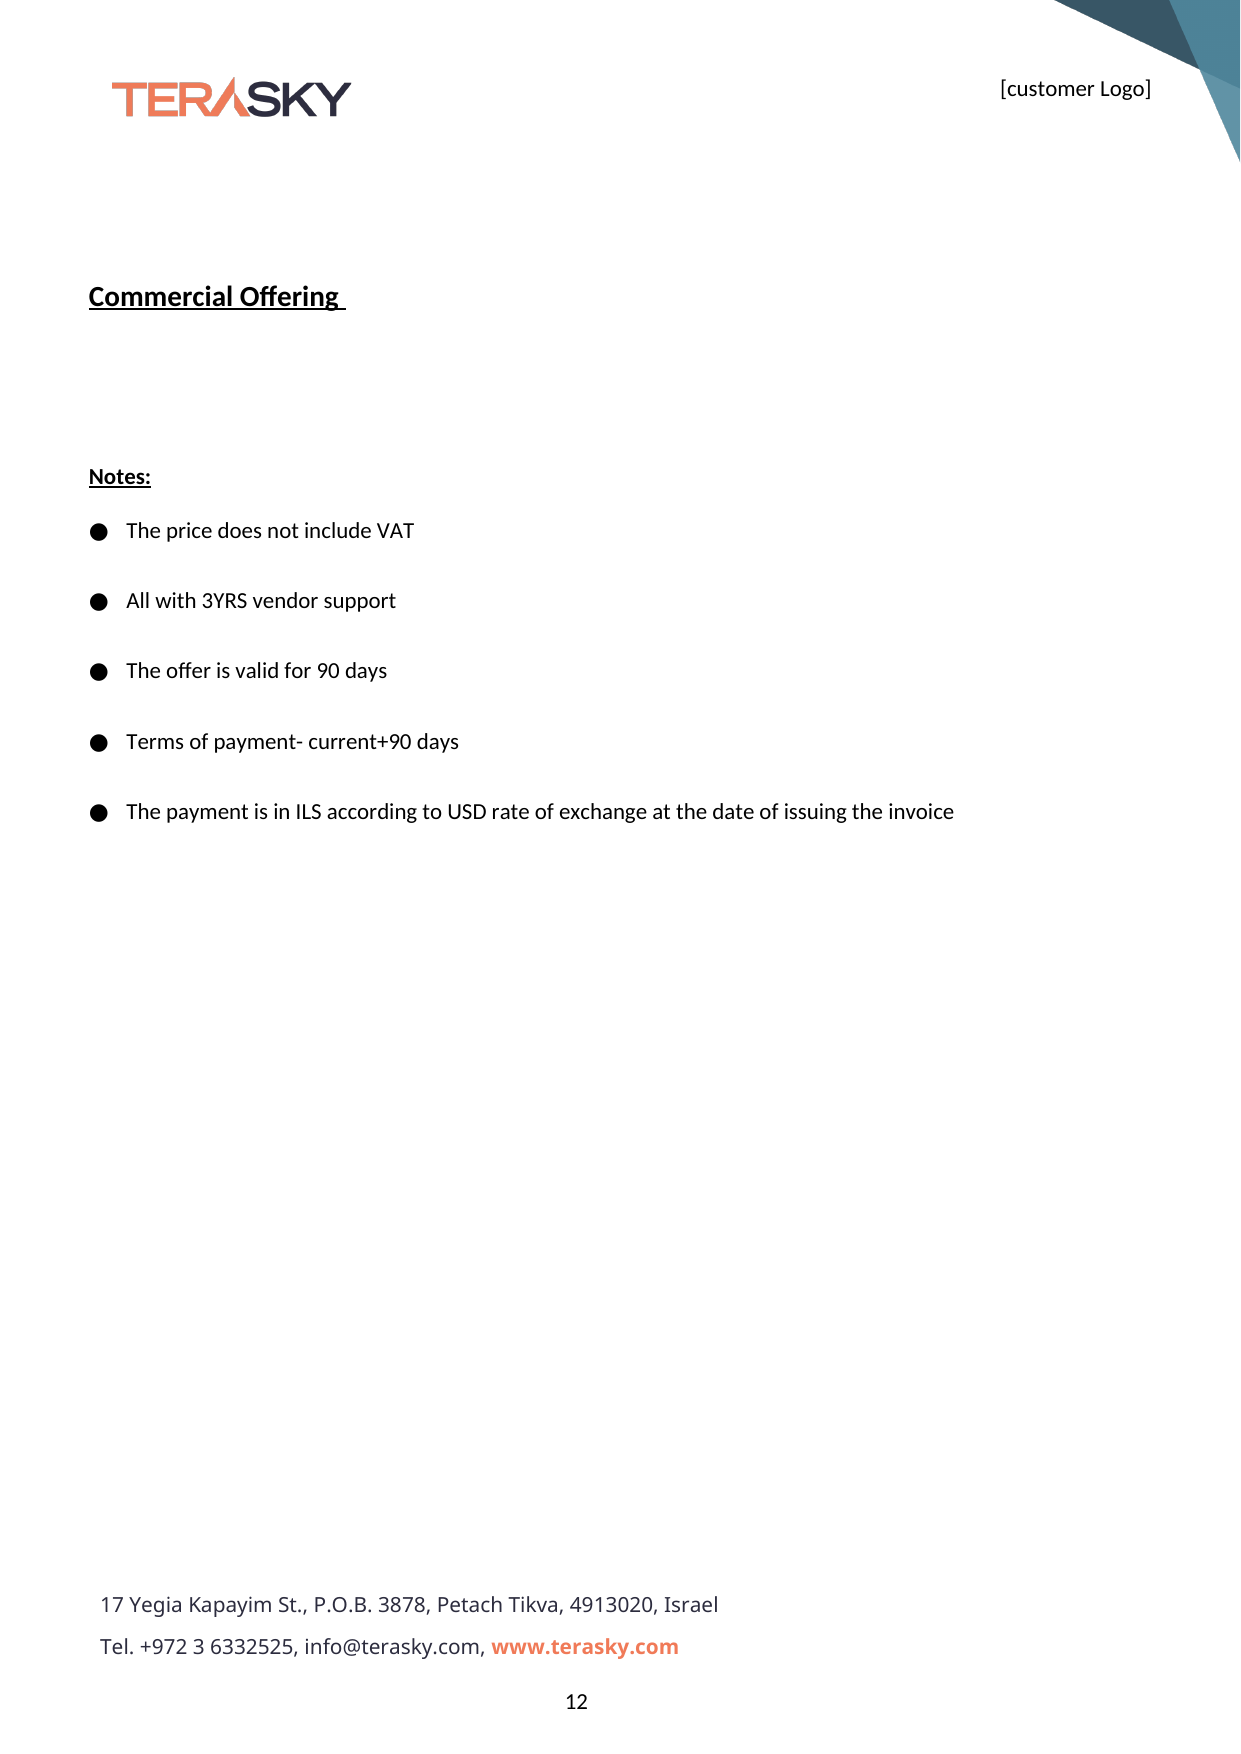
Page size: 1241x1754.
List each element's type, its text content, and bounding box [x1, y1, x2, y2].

text Notes: [89, 462, 1152, 490]
list The payment is in ILS according to USD rate of exchange at the date of issuing the invoice [89, 786, 1152, 833]
picture [1052, 0, 1241, 164]
list The offer is valid for 90 days [89, 645, 1152, 692]
list All with 3YRS vendor support [89, 574, 1152, 622]
picture [112, 77, 352, 117]
list Terms of payment- current+90 days [89, 715, 1152, 762]
subtitle Commercial Offering [89, 278, 1152, 313]
list The price does not include VAT [89, 504, 1152, 551]
